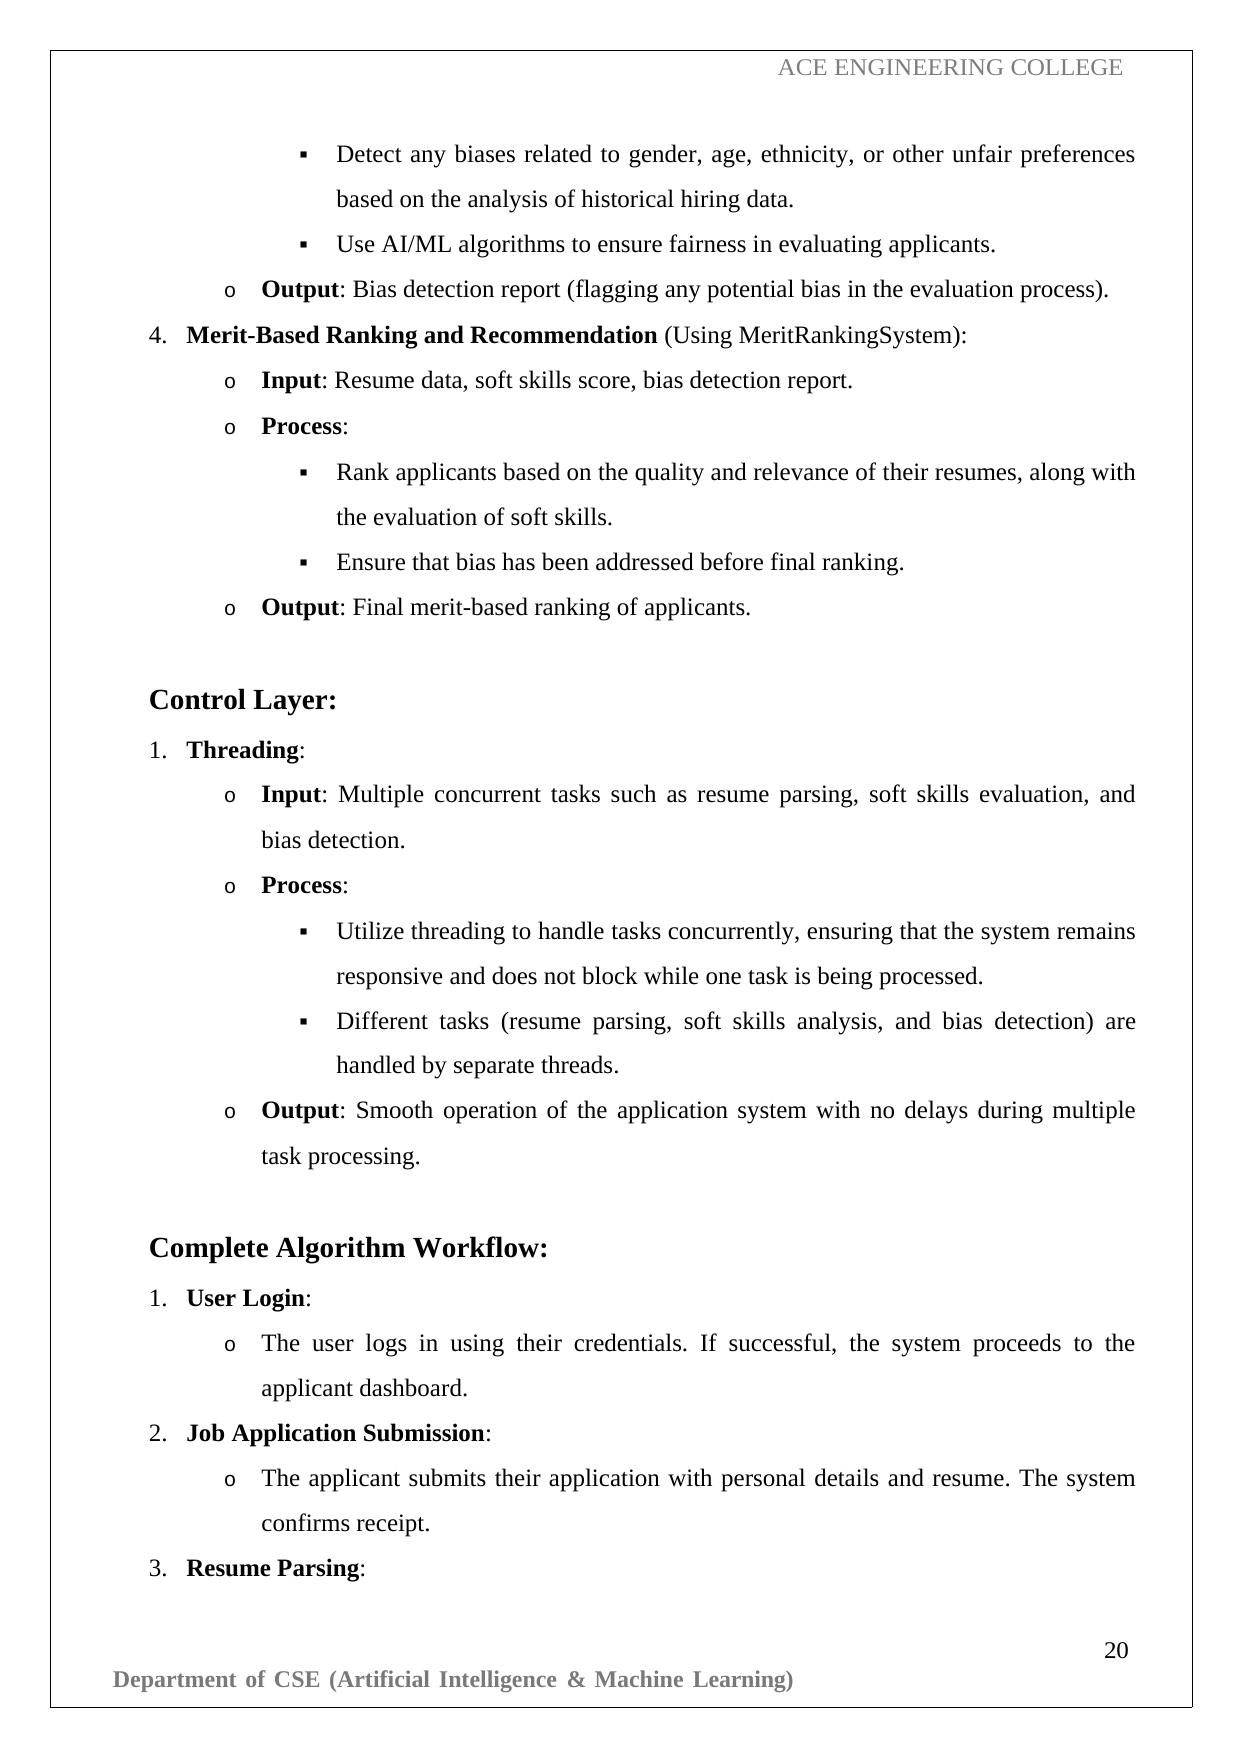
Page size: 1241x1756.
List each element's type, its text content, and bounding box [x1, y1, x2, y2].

list User Login: [149, 1283, 1137, 1312]
list Rank applicants based on the quality and relevance of their resumes, along with the evaluation of soft skills. [299, 457, 1137, 531]
list Output: Bias detection report (flagging any potential bias in the evaluation process). [224, 274, 1137, 303]
list Resume Parsing: [149, 1553, 1137, 1582]
list The applicant submits their application with personal details and resume. The system confirms receipt. [224, 1463, 1137, 1537]
list Job Application Submission: [149, 1418, 1137, 1447]
list Ensure that bias has been addressed before final ranking. [299, 547, 1137, 576]
list Input: Multiple concurrent tasks such as resume parsing, soft skills evaluation, and bias detection. [224, 779, 1137, 854]
list The user logs in using their credentials. If successful, the system proceeds to the applicant dashboard. [224, 1328, 1137, 1402]
list Detect any biases related to gender, age, ethnicity, or other unfair preferences based on the analysis of historical hiring data. [299, 139, 1137, 213]
text Control Layer: [111, 682, 1137, 716]
list Different tasks (resume parsing, soft skills analysis, and bias detection) are handled by separate threads. [299, 1006, 1137, 1079]
list Input: Resume data, soft skills score, bias detection report. [224, 365, 1137, 394]
list Output: Final merit-based ranking of applicants. [224, 592, 1137, 621]
list Merit-Based Ranking and Recommendation (Using MeritRankingSystem): [149, 320, 1137, 349]
list Utilize threading to handle tasks concurrently, ensuring that the system remains responsive and does not block while one task is being processed. [299, 916, 1137, 990]
list Process: [224, 411, 1137, 441]
text Complete Algorithm Workflow: [111, 1231, 1137, 1264]
list Use AI/ML algorithms to ensure fairness in evaluating applicants. [299, 229, 1137, 258]
list Threading: [149, 735, 1137, 763]
list Output: Smooth operation of the application system with no delays during multiple task processing. [224, 1095, 1137, 1170]
list Process: [224, 870, 1137, 899]
